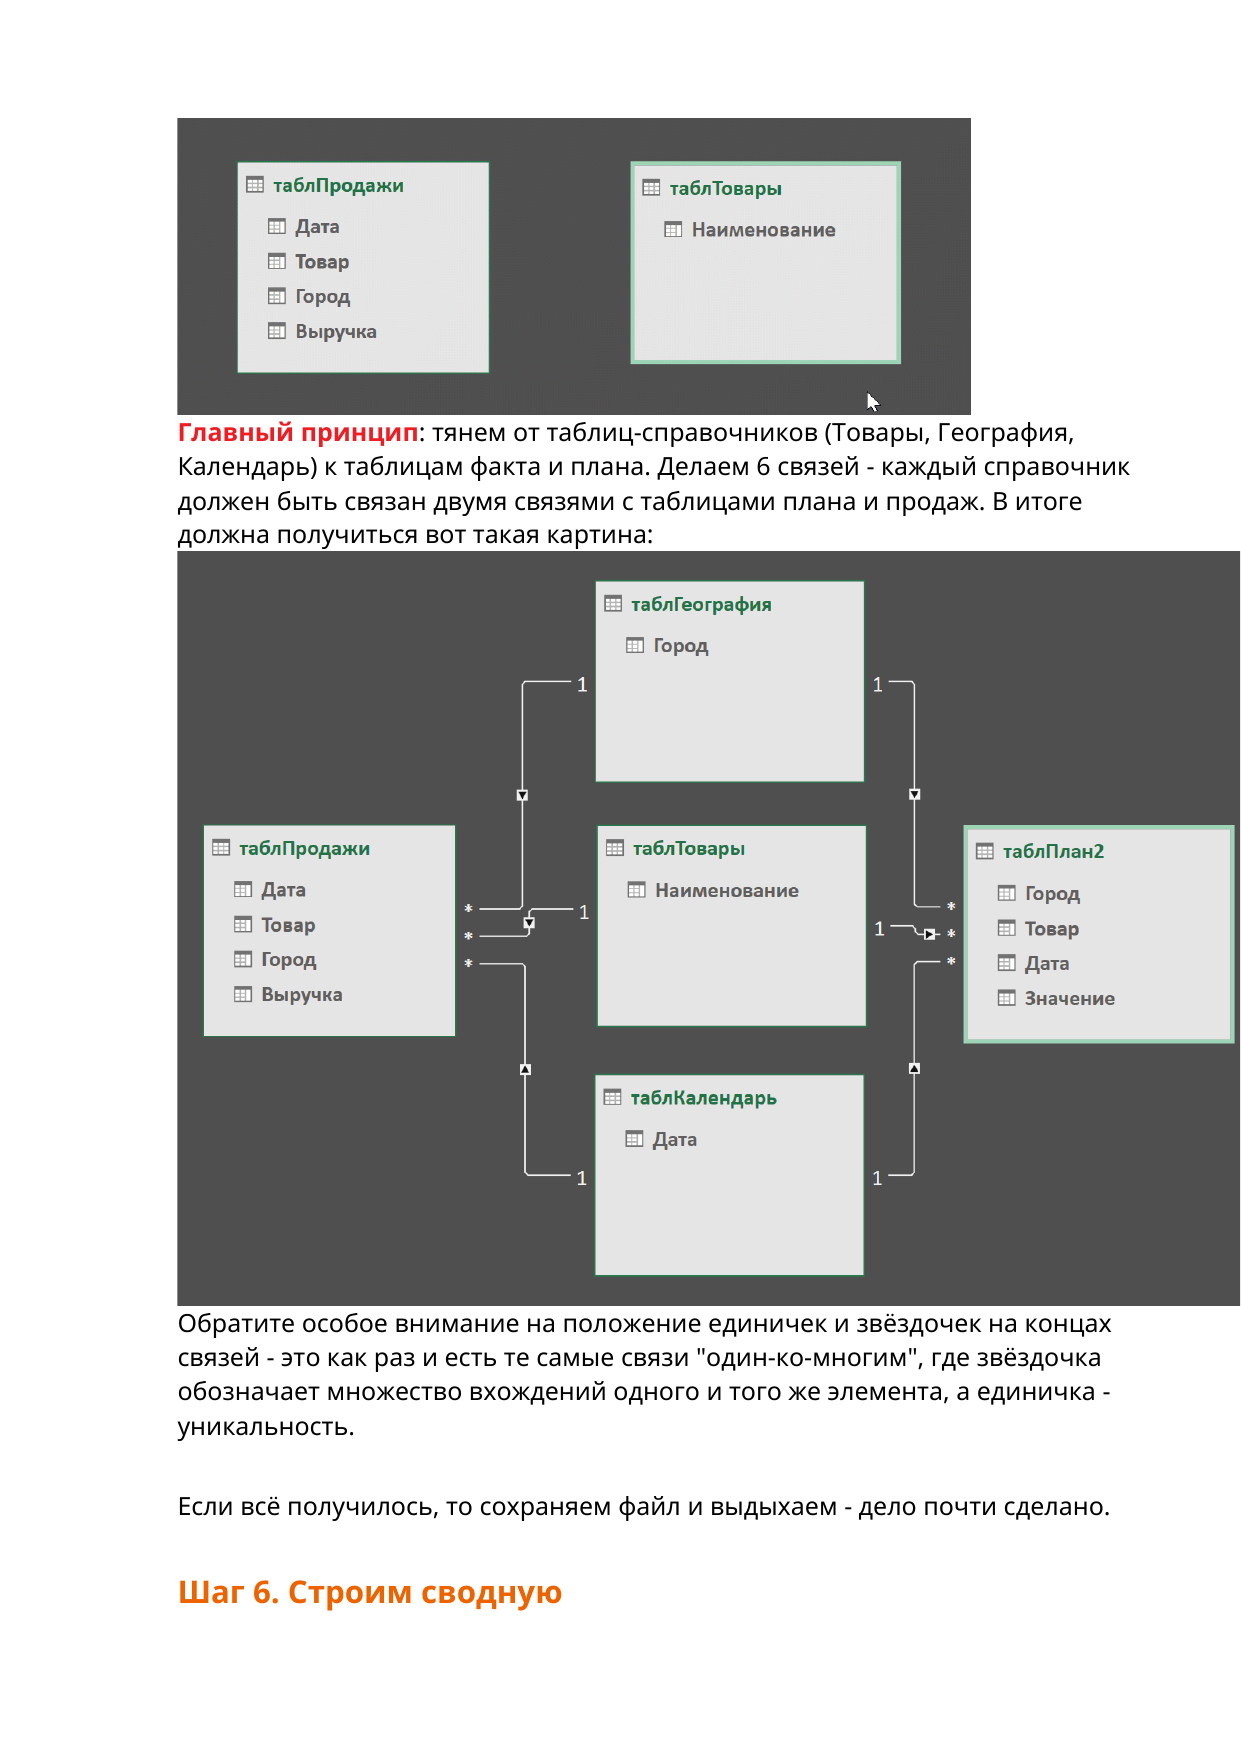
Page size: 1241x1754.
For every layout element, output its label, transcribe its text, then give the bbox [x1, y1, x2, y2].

text Если всё получилось, то сохраняем файл и выдыхаем - дело почти сделано. [177, 1489, 1152, 1523]
picture [177, 118, 971, 415]
text Шаг 6. Строим сводную [177, 1570, 1152, 1612]
text Обратите особое внимание на положение единичек и звёздочек на концах связей - это как раз и есть те самые связи "один-ко-многим", где звёздочка обозначает множество вхождений одного и того же элемента, а единичка - уникальность. [177, 1306, 1152, 1470]
picture [177, 551, 1241, 1306]
text Главный принцип: тянем от таблиц-справочников (Товары, География, Календарь) к таблицам факта и плана. Делаем 6 связей - каждый справочник должен быть связан двумя связями с таблицами плана и продаж. В итоге должна получиться вот такая картина: [654, 415, 1152, 551]
